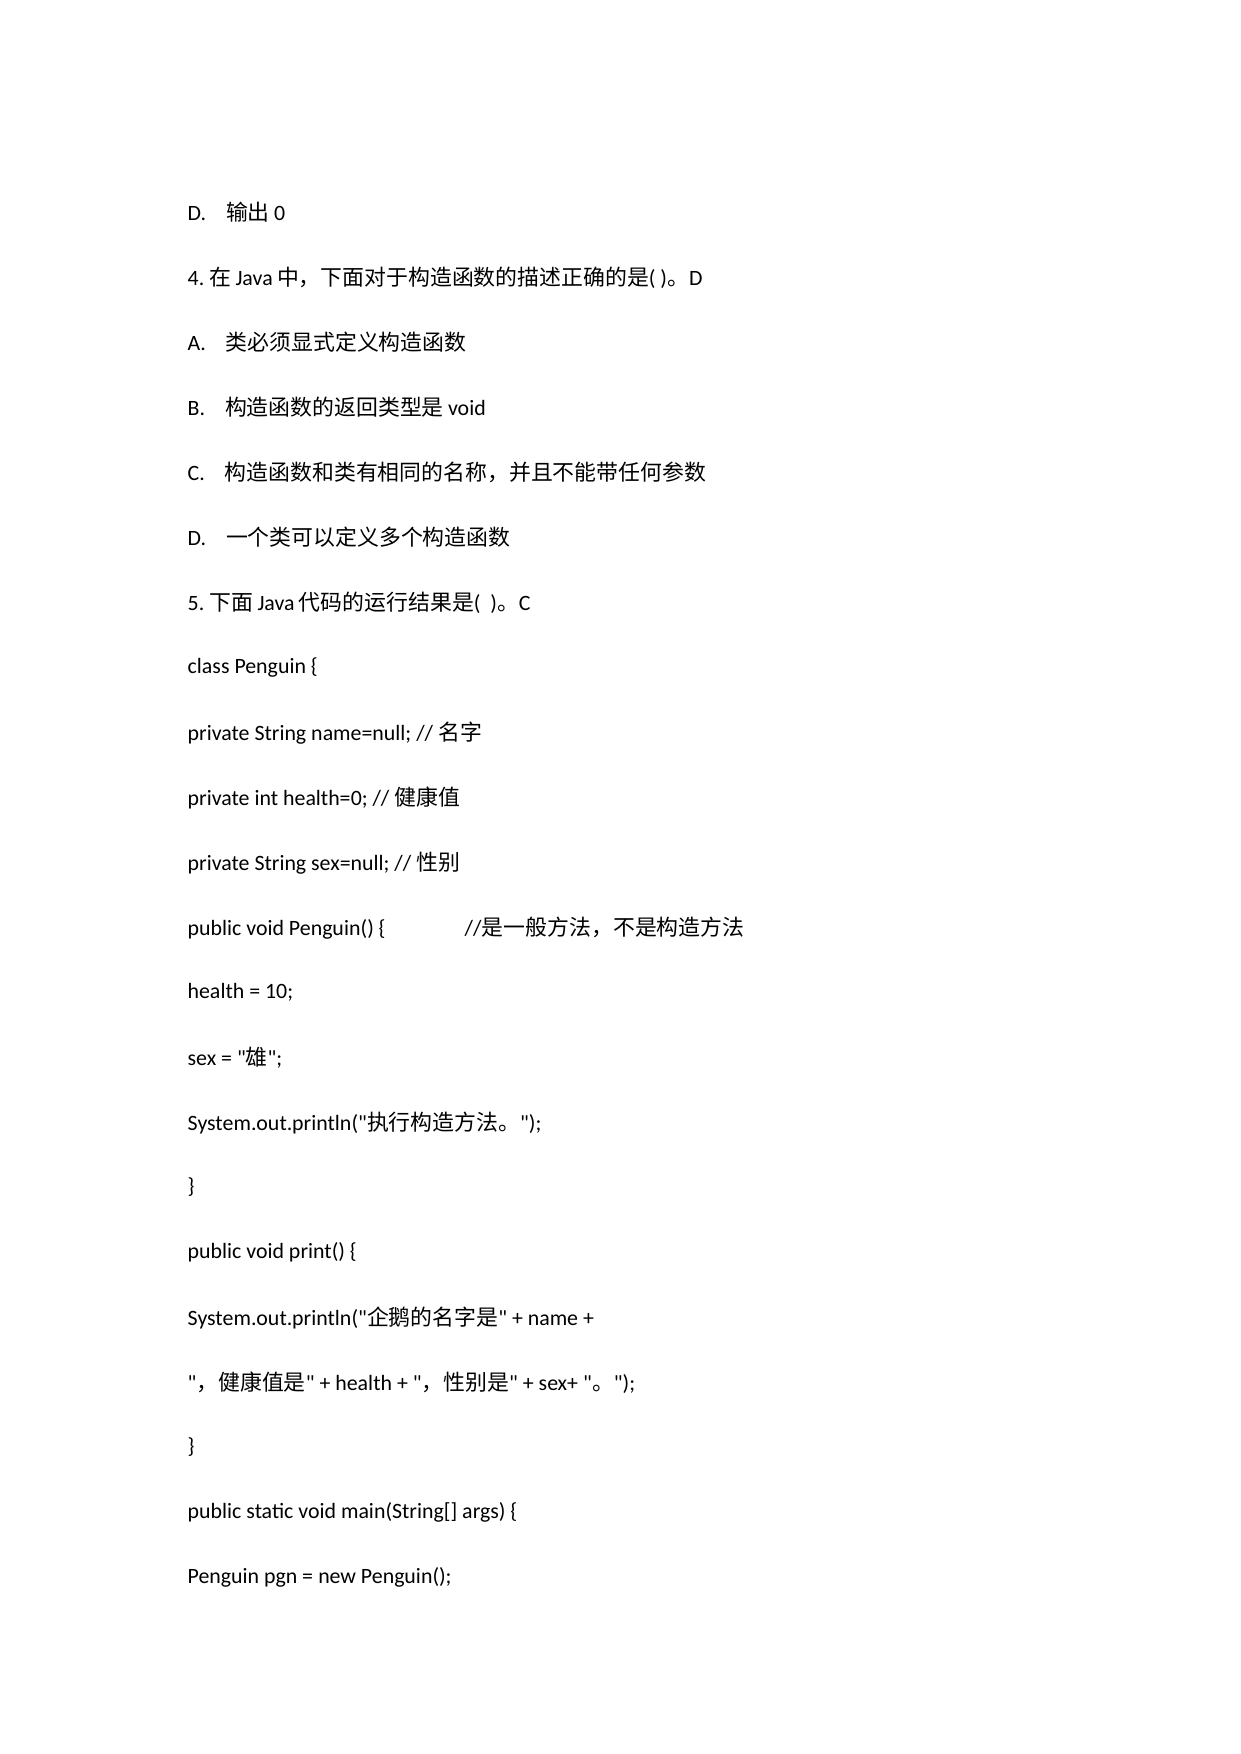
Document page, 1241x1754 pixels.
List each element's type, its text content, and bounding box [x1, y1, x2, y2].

text } [187, 1169, 1053, 1202]
text public static void main(String[] args) { [187, 1494, 1053, 1527]
text A. 类必须显式定义构造函数 [187, 324, 1053, 357]
text sex = "雄"; [187, 1039, 1053, 1072]
text B. 构造函数的返回类型是void [187, 389, 1053, 422]
text "，健康值是" + health + "，性别是" + sex+ "。"); [187, 1364, 1053, 1397]
text public void print() { [187, 1234, 1053, 1267]
text health = 10; [187, 974, 1053, 1007]
text 5. 下面Java代码的运行结果是( )。C [187, 584, 1053, 617]
text class Penguin { [187, 649, 1053, 682]
text D. 一个类可以定义多个构造函数 [187, 519, 1053, 552]
text } [187, 1429, 1053, 1462]
text private int health=0; // 健康值 [187, 779, 1053, 812]
text System.out.println("执行构造方法。"); [187, 1104, 1053, 1137]
text private String name=null; // 名字 [187, 714, 1053, 747]
text System.out.println("企鹅的名字是" + name + [187, 1299, 1053, 1332]
text Penguin pgn = new Penguin(); [187, 1559, 1053, 1592]
text D. 输出0 [187, 194, 1053, 227]
text private String sex=null; // 性别 [187, 844, 1053, 877]
text C. 构造函数和类有相同的名称，并且不能带任何参数 [187, 454, 1053, 487]
text 4. 在Java中，下面对于构造函数的描述正确的是( )。D [187, 259, 1053, 292]
text public void Penguin() { //是一般方法，不是构造方法 [187, 909, 1053, 942]
